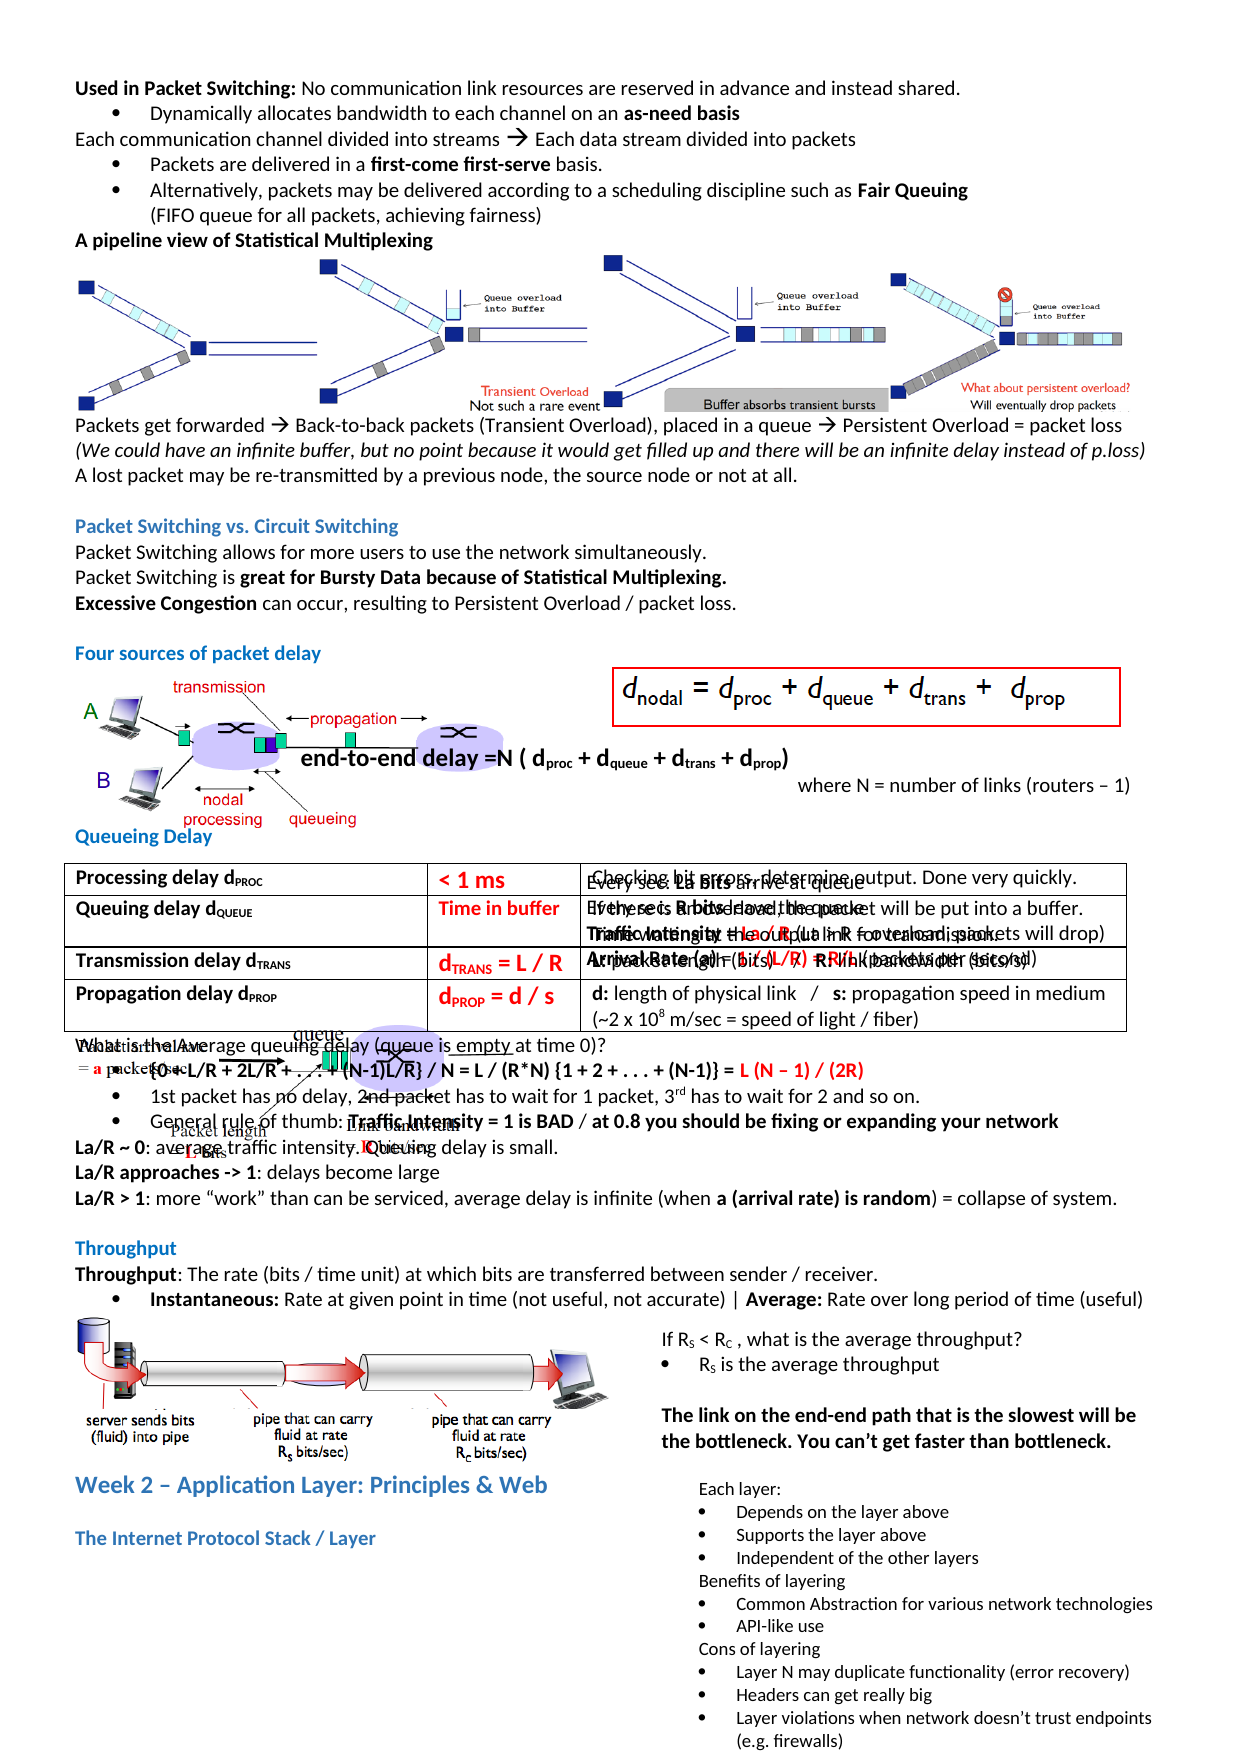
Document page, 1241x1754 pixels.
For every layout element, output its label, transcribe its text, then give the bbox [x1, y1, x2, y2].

picture [83, 798, 505, 823]
text Packet Switching allows for more users to use the network simultaneously. [75, 539, 1165, 564]
text A pipeline view of Statistical Multiplexing [75, 228, 1165, 253]
list Week 2 – Application Layer: Principles & Web [75, 1469, 1165, 1500]
text La/R approaches -> 1: delays become large [75, 1159, 1165, 1185]
text La/R ~ 0: average traffic intensity. Queuing delay is small. [75, 1134, 1165, 1159]
text Packet Switching vs. Circuit Switching [75, 513, 1165, 539]
list 1st packet has no delay, 2nd packet has to wait for 1 packet, 3rd has to wait for 2 and so on. [112, 1083, 1165, 1108]
table_cell dTRANS = L / R [428, 948, 580, 979]
list General rule of thumb: Traffic Intensity = 1 is BAD / at 0.8 you should be fixing or expanding your network [112, 1108, 1165, 1134]
table_cell dPROP = d / s [428, 980, 580, 1031]
list Packets are delivered in a first-come first-serve basis. [112, 151, 1165, 177]
table_cell d: length of physical link / s: propagation speed in medium (~2 x 108 m/sec = speed of light / fiber) [581, 980, 1126, 1031]
text Queueing Delay [75, 823, 1165, 849]
table_cell L: packet length (bits) / R: link bandwidth (bits/s) [581, 948, 1126, 979]
table_cell Time in buffer [428, 896, 580, 946]
table_cell Queuing delay dQUEUE [65, 896, 427, 946]
text end-to-end delay =N ( dproc + dqueue + dtrans + dprop) [75, 742, 1165, 773]
picture [75, 253, 1131, 412]
text Excessive Congestion can occur, resulting to Persistent Overload / packet loss. [75, 590, 1165, 615]
text (We could have an infinite buffer, but no point because it would get filled up and there will be an infinite delay instead of p.loss) [75, 437, 1165, 463]
text The Internet Protocol Stack / Layer [75, 1525, 1165, 1551]
table_header Checking bit errors, determine output. Done very quickly. [581, 864, 1126, 894]
table_cell Transmission delay dTRANS [65, 948, 427, 979]
text Throughput: The rate (bits / time unit) at which bits are transferred between sender / receiver. [75, 1261, 1165, 1286]
text La/R > 1: more “work” than can be serviced, average delay is infinite (when a (arrival rate) is random) = collapse of system. [75, 1185, 1165, 1210]
picture [608, 666, 1123, 730]
text What is the Average queuing delay (queue is empty at time 0)? [75, 976, 1165, 1058]
text Throughput [75, 1236, 1165, 1261]
picture [75, 1058, 112, 1134]
list {0 + L/R + 2L/R + . . . + (N-1)L/R} / N = L / (R*N) {1 + 2 + . . . + (N-1)} = L (N – 1) / (2R) [112, 1058, 1165, 1083]
table_header < 1 ms [428, 864, 580, 894]
table_cell If there is an overload, the packet will be put into a buffer. Time waiting at the output link for transmission. [581, 896, 1126, 946]
picture [83, 681, 505, 742]
text Packet Switching is great for Bursty Data because of Statistical Multiplexing. [75, 564, 1165, 590]
text A lost packet may be re-transmitted by a previous node, the source node or not at all. [75, 463, 1165, 488]
table_header Processing delay dPROC [65, 864, 427, 894]
text Each communication channel divided into streams Each data stream divided into packets [75, 126, 1165, 151]
list Instantaneous: Rate at given point in time (not useful, not accurate) | Average: Rate over long period of time (useful) [112, 1286, 1165, 1312]
text where N = number of links (routers – 1) [75, 773, 1165, 798]
list Dynamically allocates bandwidth to each channel on an as-need basis [112, 100, 1165, 126]
text Four sources of packet delay [75, 641, 1165, 666]
picture [75, 1311, 610, 1470]
list Alternatively, packets may be delivered according to a scheduling discipline such as Fair Queuing (FIFO queue for all packets, achieving fairness) [112, 177, 1165, 228]
text Used in Packet Switching: No communication link resources are reserved in advance and instead shared. [75, 75, 1165, 100]
table_cell Propagation delay dPROP [65, 980, 427, 1031]
text Packets get forwarded Back-to-back packets (Transient Overload), placed in a queue Persistent Overload = packet loss [75, 412, 1165, 437]
